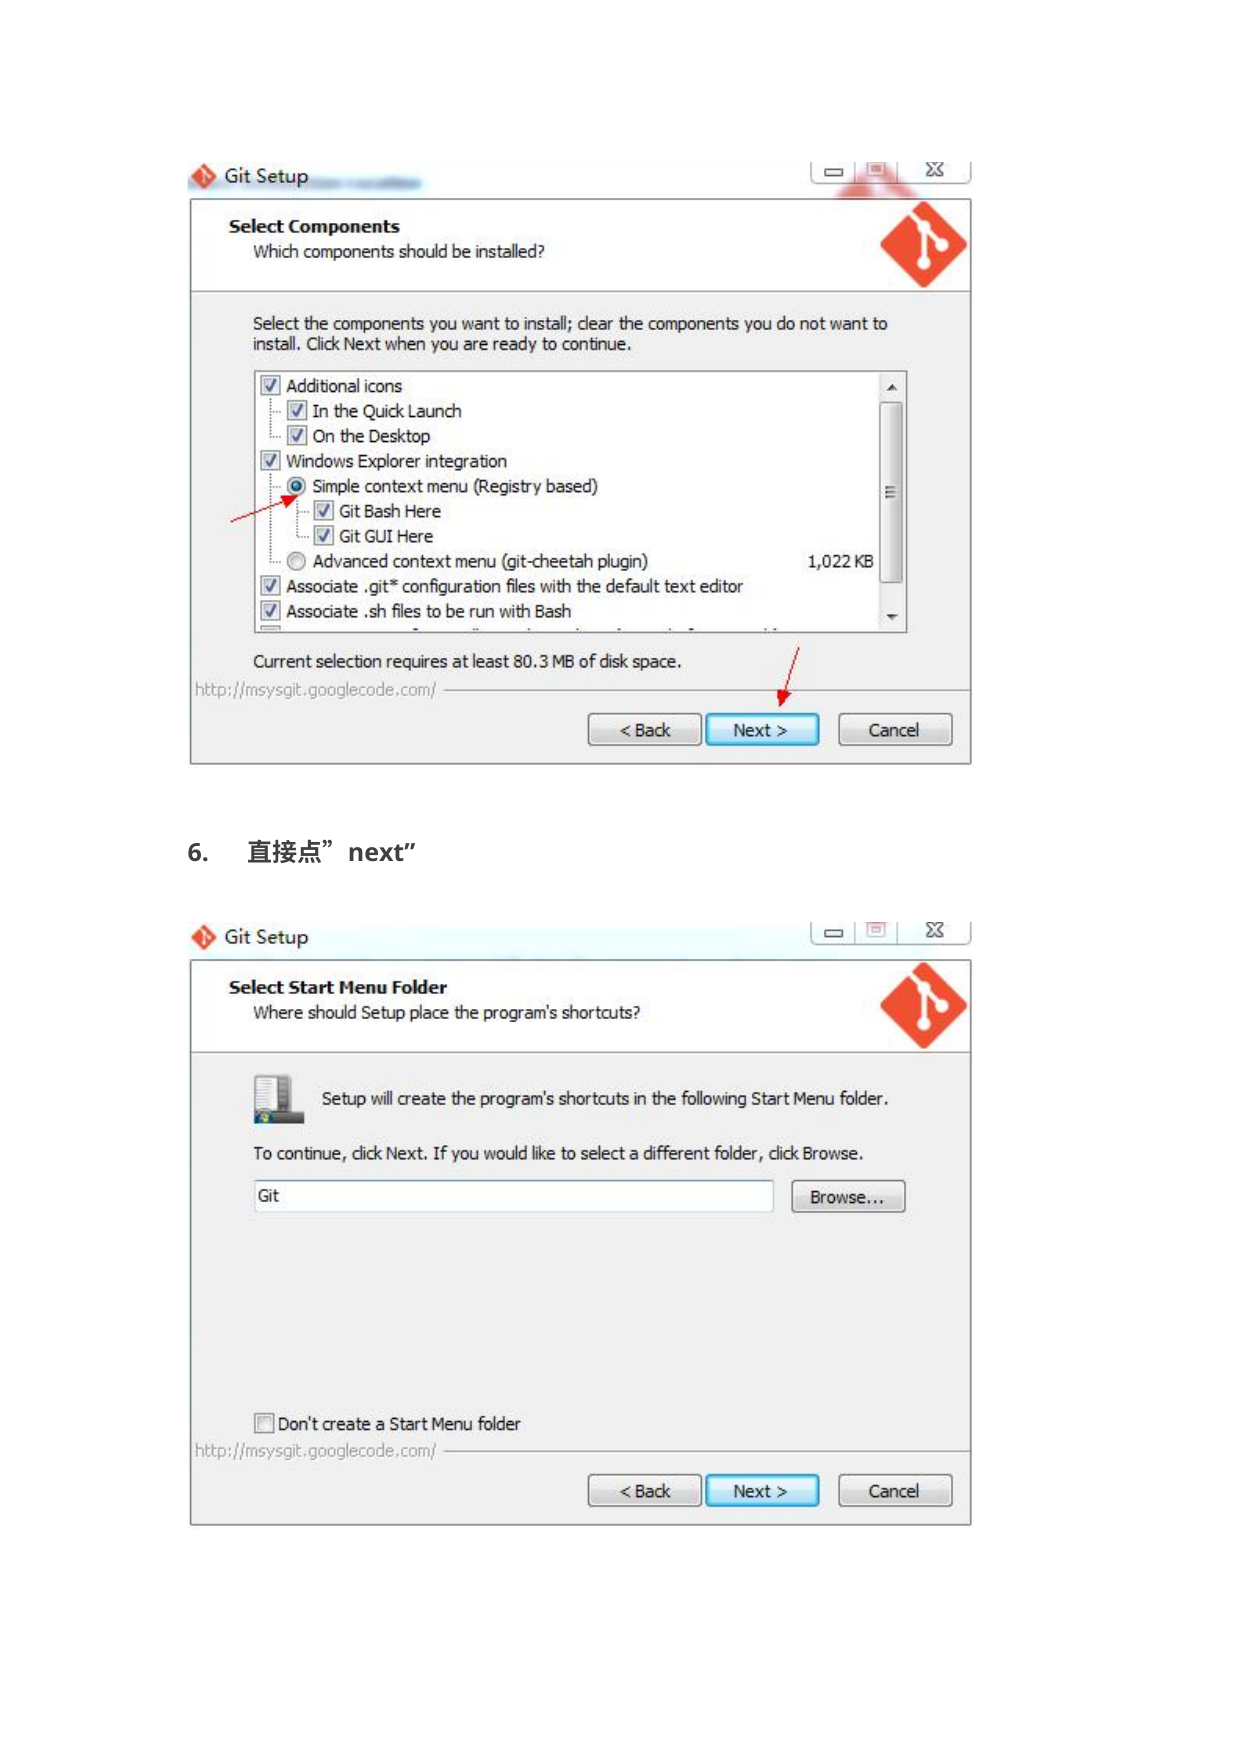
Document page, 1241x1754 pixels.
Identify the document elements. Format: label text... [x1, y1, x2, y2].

picture [187, 162, 974, 768]
picture [187, 922, 974, 1529]
text 6. 直接点”next” [187, 818, 1053, 883]
